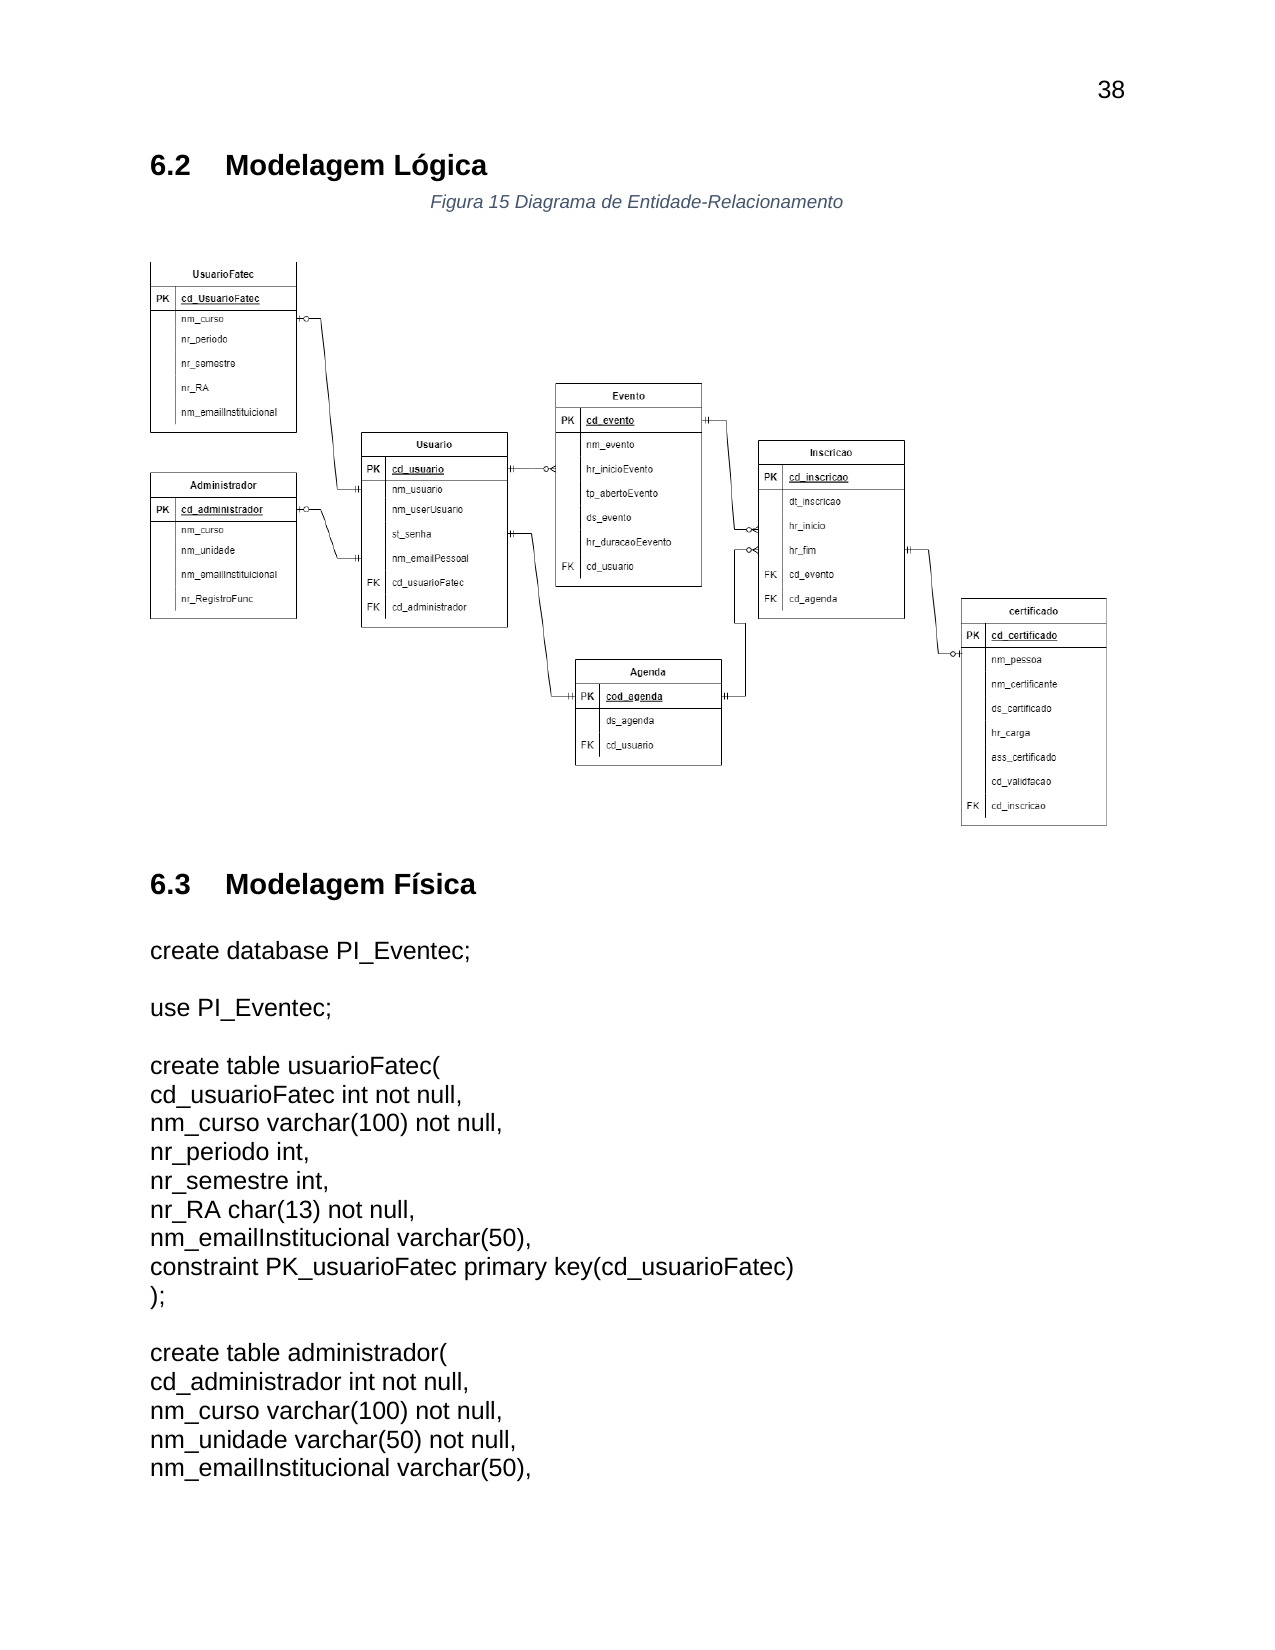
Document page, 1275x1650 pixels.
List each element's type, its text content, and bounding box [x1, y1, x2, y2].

text nm_unidade varchar(50) not null, [150, 1424, 1125, 1453]
text create database PI_Eventec; [150, 936, 1125, 964]
text nm_curso varchar(100) not null, [150, 1108, 1125, 1137]
text nr_semestre int, [150, 1166, 1125, 1194]
text nm_curso varchar(100) not null, [150, 1396, 1125, 1424]
text create table administrador( [150, 1338, 1125, 1367]
text cd_administrador int not null, [150, 1367, 1125, 1396]
picture [150, 262, 1107, 826]
subtitle Modelagem Lógica [150, 148, 1125, 181]
text constraint PK_usuarioFatec primary key(cd_usuarioFatec) [150, 1252, 1125, 1281]
text ); [150, 1281, 1125, 1309]
subtitle Modelagem Física [150, 867, 1125, 901]
text nm_emailInstitucional varchar(50), [150, 1223, 1125, 1252]
text use PI_Eventec; [150, 993, 1125, 1022]
text create table usuarioFatec( [150, 1051, 1125, 1079]
text cd_usuarioFatec int not null, [150, 1079, 1125, 1108]
text nr_RA char(13) not null, [150, 1194, 1125, 1223]
text nr_periodo int, [150, 1137, 1125, 1166]
text Figura 15 Diagrama de Entidade-Relacionamento [150, 187, 1125, 212]
text nm_emailInstitucional varchar(50), [150, 1453, 1125, 1482]
